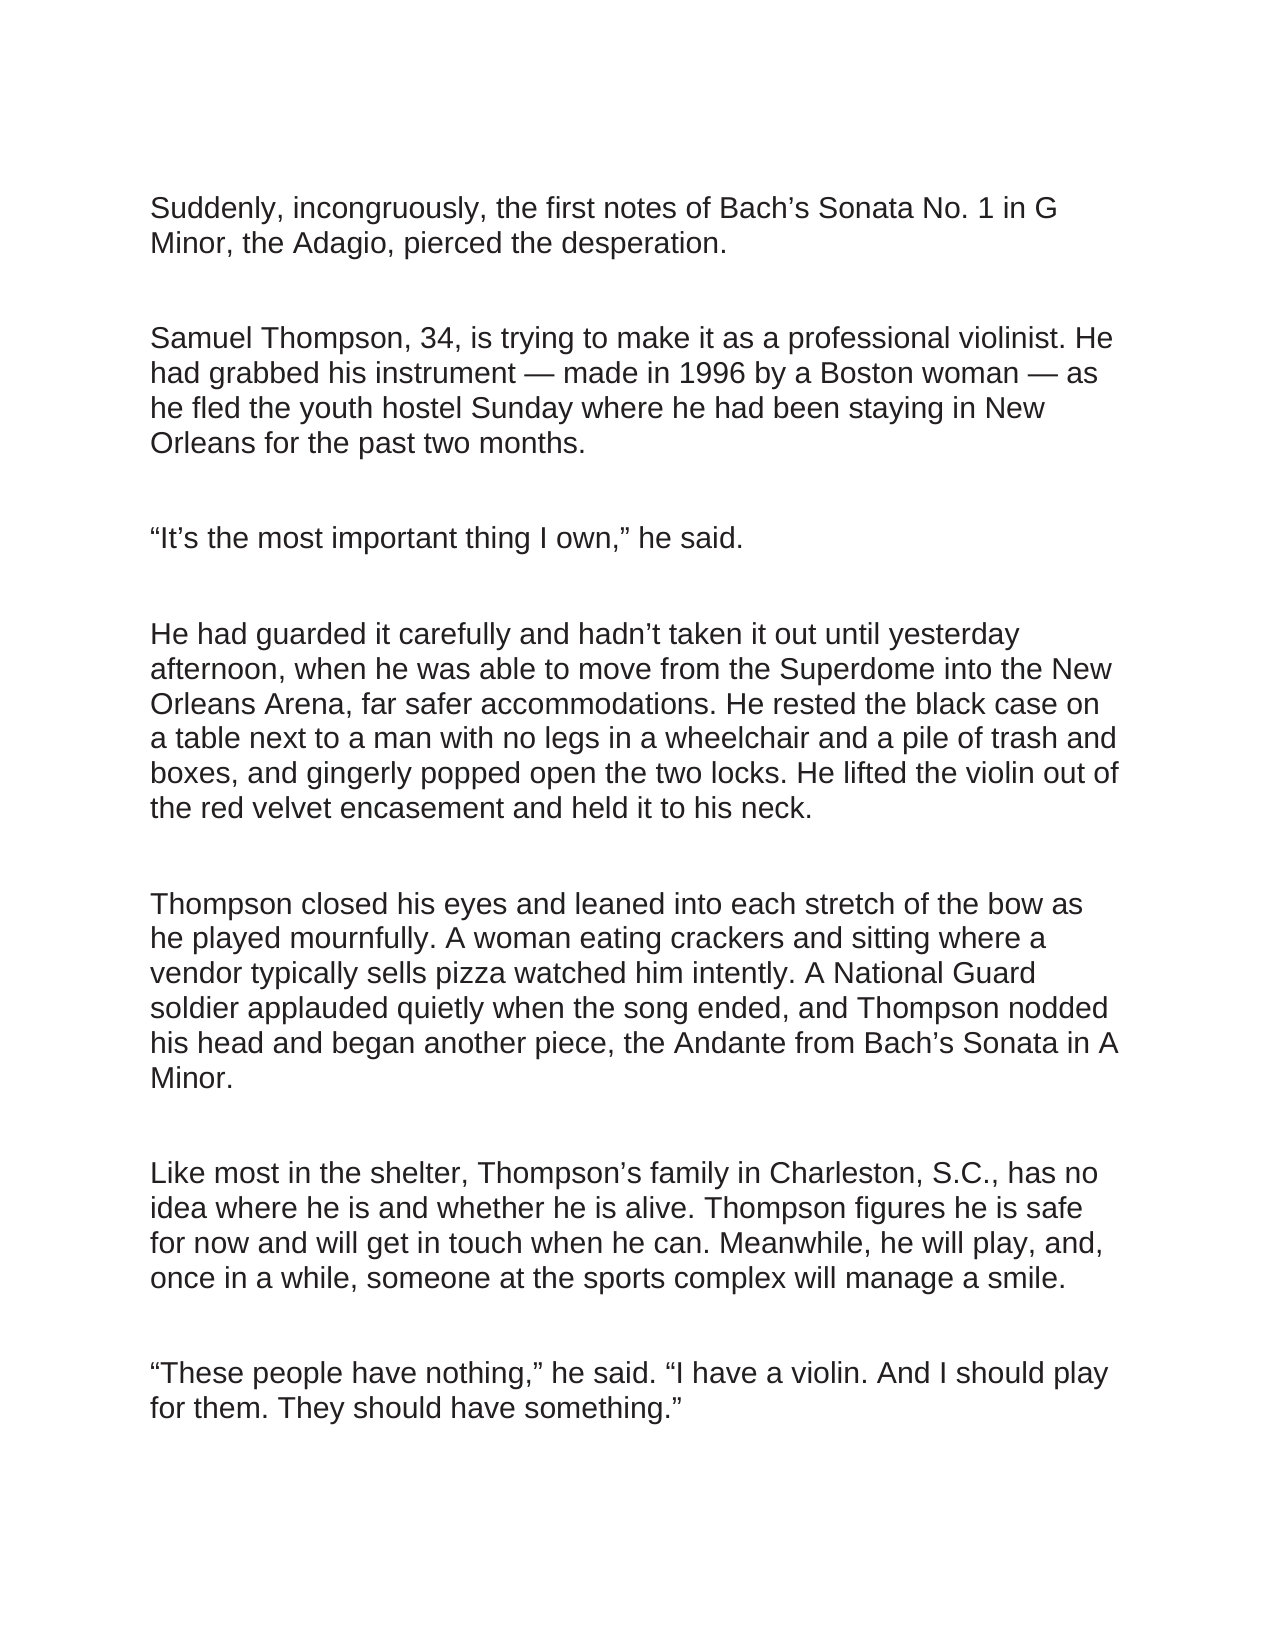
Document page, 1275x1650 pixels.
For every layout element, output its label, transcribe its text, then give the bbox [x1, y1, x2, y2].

text He had guarded it carefully and hadn’t taken it out until yesterday afternoon, when he was able to move from the Superdome into the New Orleans Arena, far safer accommodations. He rested the black case on a table next to a man with no legs in a wheelchair and a pile of trash and boxes, and gingerly popped open the two locks. He lifted the violin out of the red velvet encasement and held it to his neck. [150, 616, 1125, 825]
text Like most in the shelter, Thompson’s family in Charleston, S.C., has no idea where he is and whether he is alive. Thompson figures he is safe for now and will get in touch when he can. Meanwhile, he will play, and, once in a while, someone at the sports complex will manage a smile. [150, 1155, 1125, 1294]
text Thompson closed his eyes and leaned into each stretch of the bow as he played mournfully. A woman eating crackers and sitting where a vendor typically sells pizza watched him intently. A National Guard soldier applauded quietly when the song ended, and Thompson nodded his head and began another piece, the Andante from Bach’s Sonata in A Minor. [150, 886, 1125, 1094]
text Suddenly, incongruously, the first notes of Bach’s Sonata No. 1 in G Minor, the Adagio, pierced the desperation. [150, 190, 1125, 259]
text “These people have nothing,” he said. “I have a violin. And I should play for them. They should have something.” [150, 1355, 1125, 1425]
text Samuel Thompson, 34, is trying to make it as a professional violinist. He had grabbed his instrument — made in 1996 by a Boston woman — as he fled the youth hostel Sunday where he had been staying in New Orleans for the past two months. [150, 320, 1125, 459]
text “It’s the most important thing I own,” he said. [150, 520, 1125, 555]
